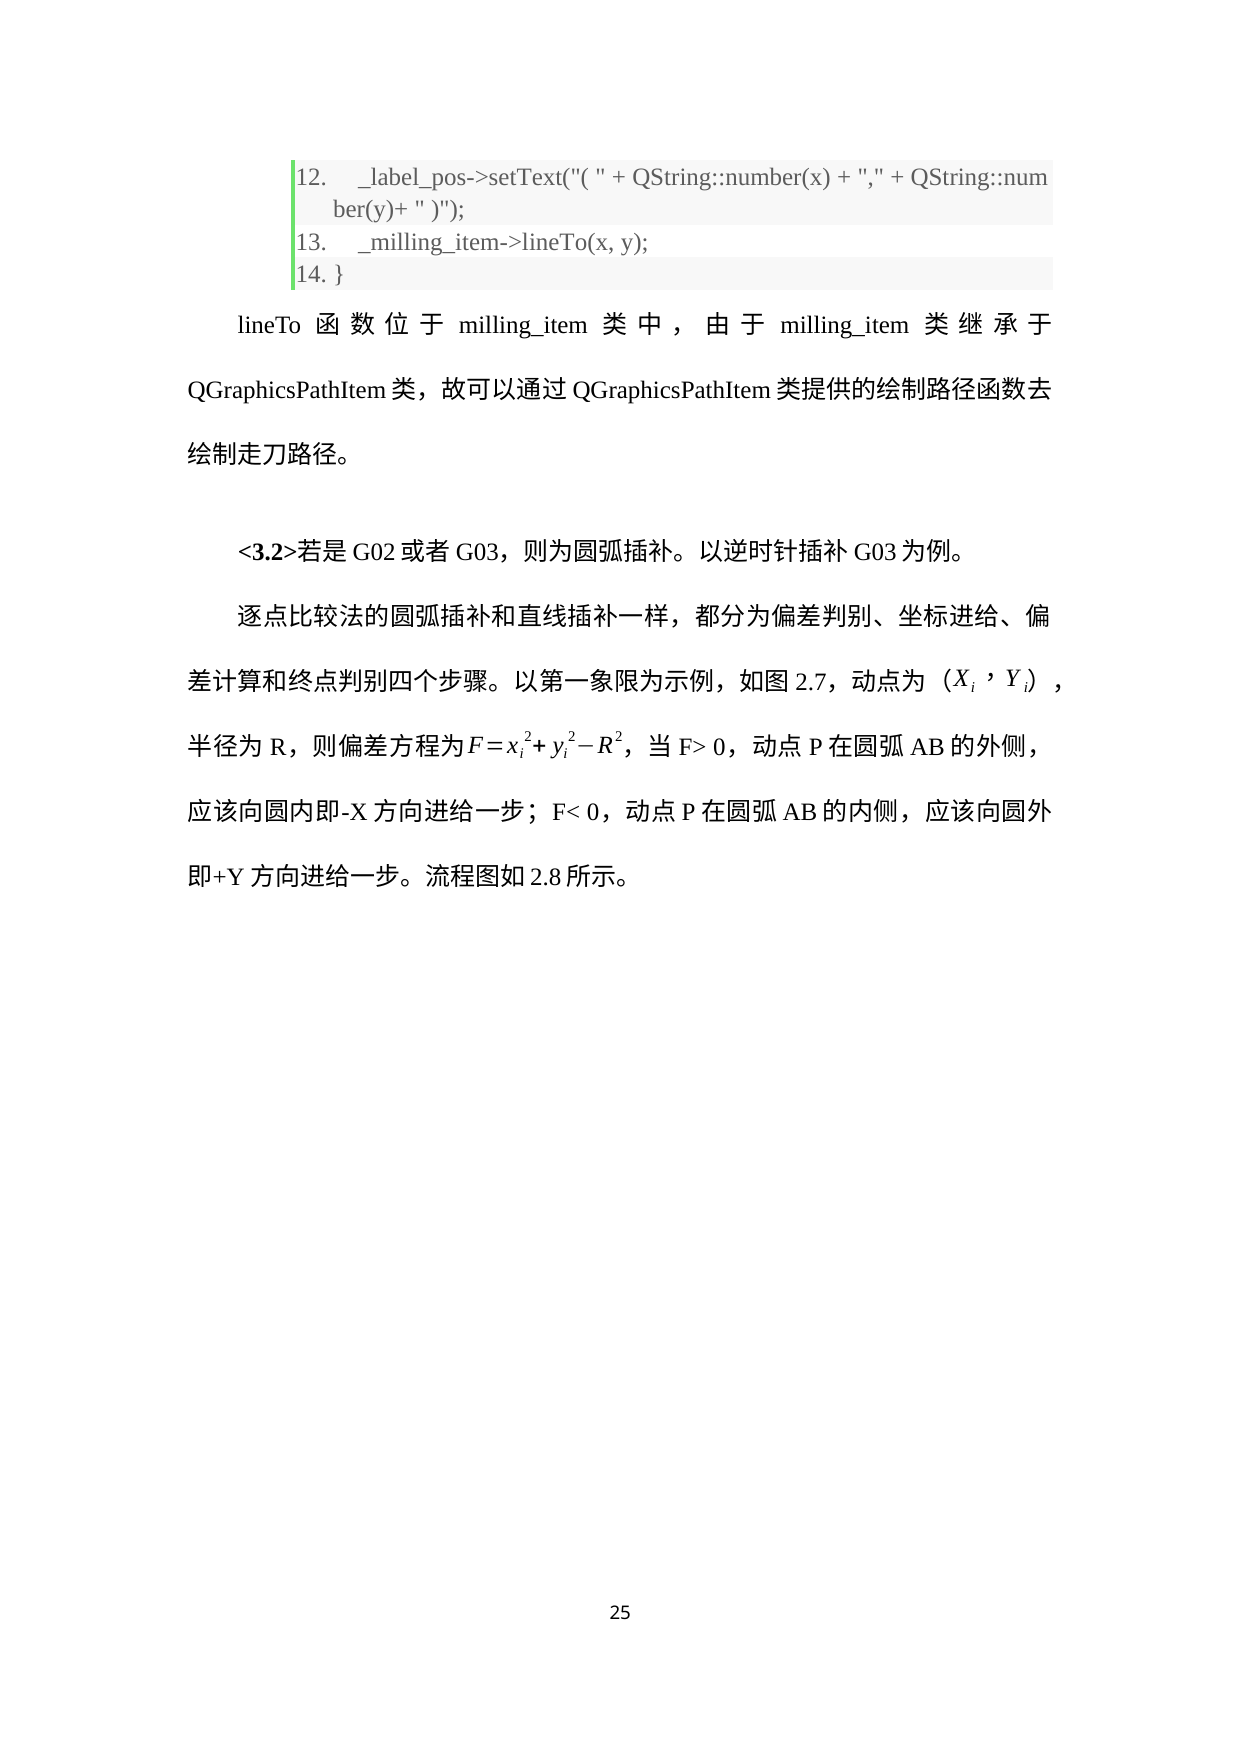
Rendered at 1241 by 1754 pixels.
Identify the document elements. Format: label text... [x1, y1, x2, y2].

text 逐点比较法的圆弧插补和直线插补一样，都分为偏差判别、坐标进给、偏差计算和终点判别四个步骤。以第一象限为示例，如图2.7，动点为（），半径为R，则偏差方程为，当F> 0，动点P在圆弧AB的外侧，应该向圆内即-X方向进给一步；F< 0，动点P在圆弧AB的内侧，应该向圆外即+Y方向进给一步。流程图如2.8所示。 [187, 582, 1053, 907]
text <3.2>若是G02或者G03，则为圆弧插补。以逆时针插补G03为例。 [187, 517, 1053, 582]
text lineTo函数位于milling_item类中，由于milling_item类继承于QGraphicsPathItem类，故可以通过QGraphicsPathItem类提供的绘制路径函数去绘制走刀路径。 [187, 290, 1053, 485]
list _label_pos->setText("( " + QString::number(x) + "," + QString::number(y)+ " )"); [295, 160, 1053, 225]
list _milling_item->lineTo(x, y); [295, 225, 1053, 257]
list } [295, 257, 1053, 290]
